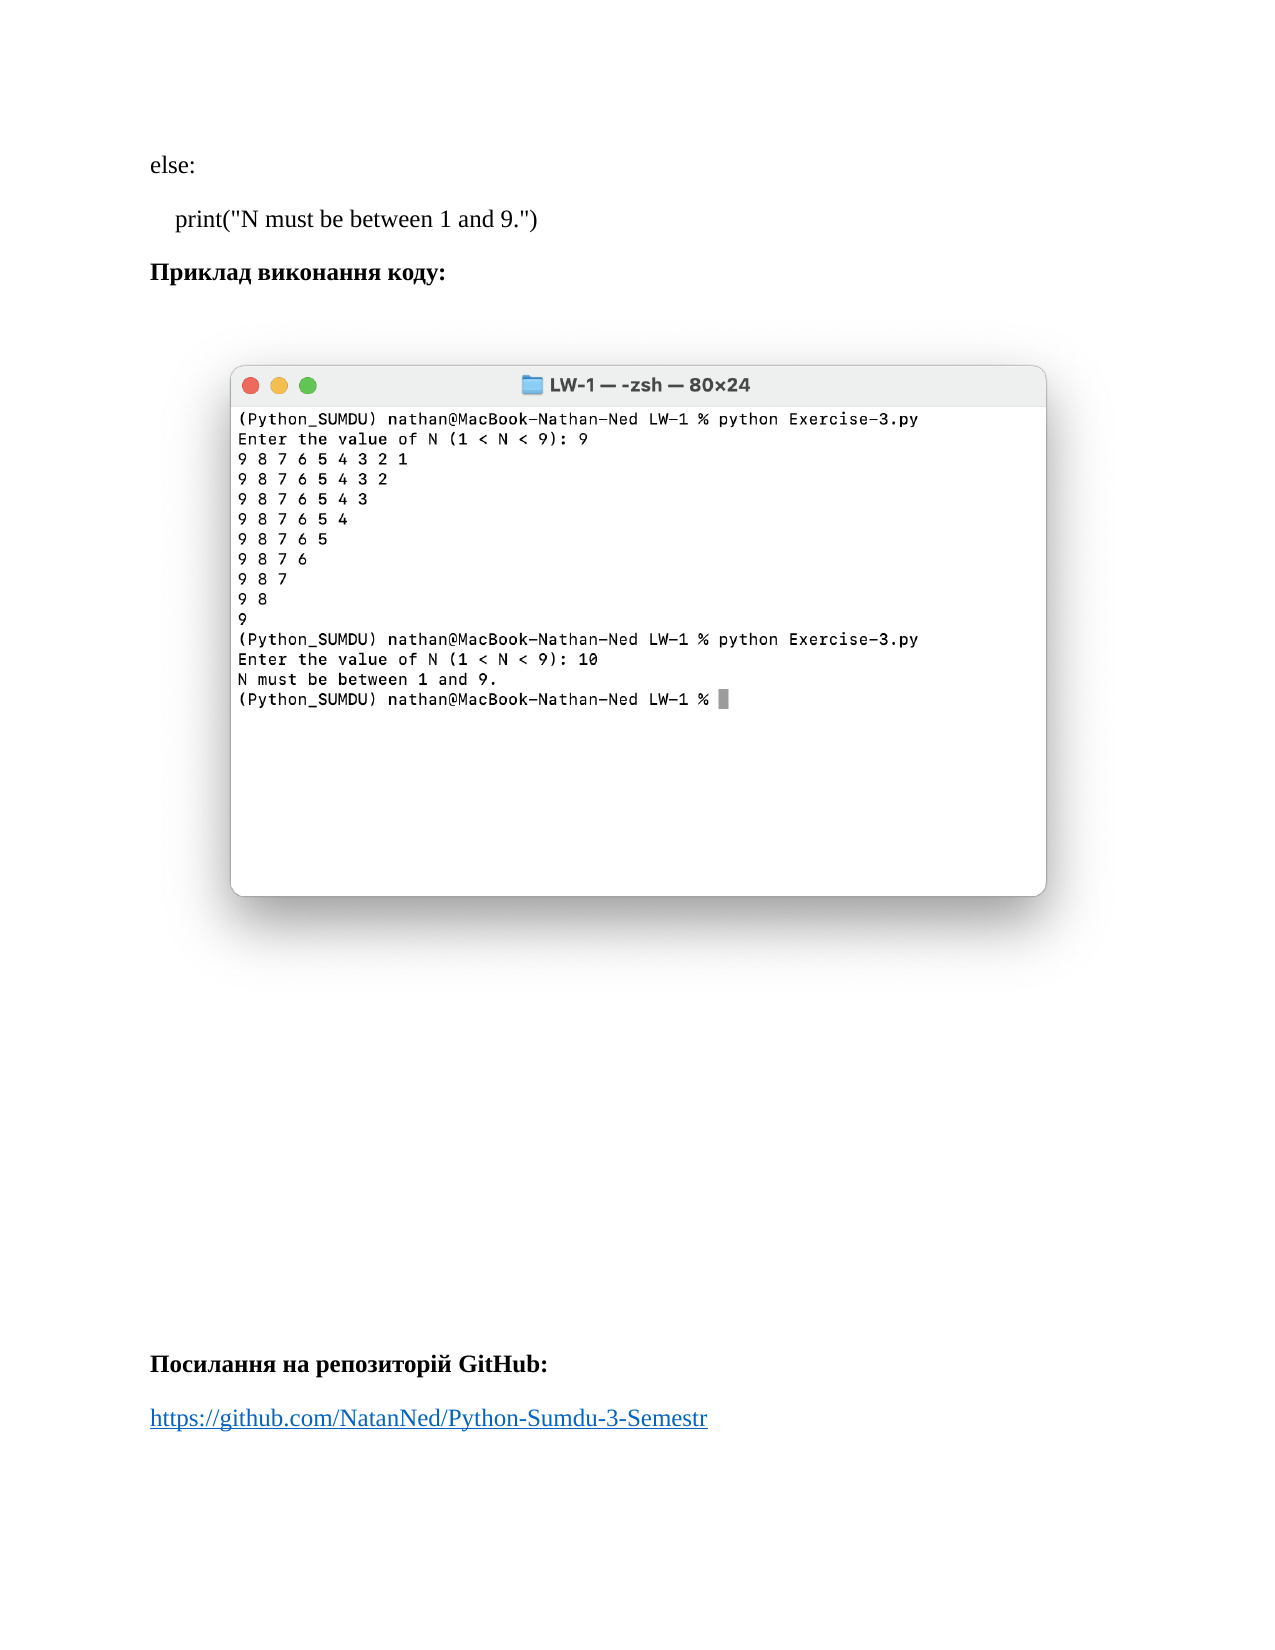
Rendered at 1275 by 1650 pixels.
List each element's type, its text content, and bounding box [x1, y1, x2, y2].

text Приклад виконання коду: [150, 257, 1125, 286]
picture [150, 311, 1125, 1002]
text Посилання на репозиторій GitHub: [150, 1349, 1125, 1378]
text else: [150, 150, 1125, 179]
text print("N must be between 1 and 9.") [150, 204, 1125, 232]
text https://github.com/NatanNed/Python-Sumdu-3-Semestr [150, 1403, 1125, 1432]
